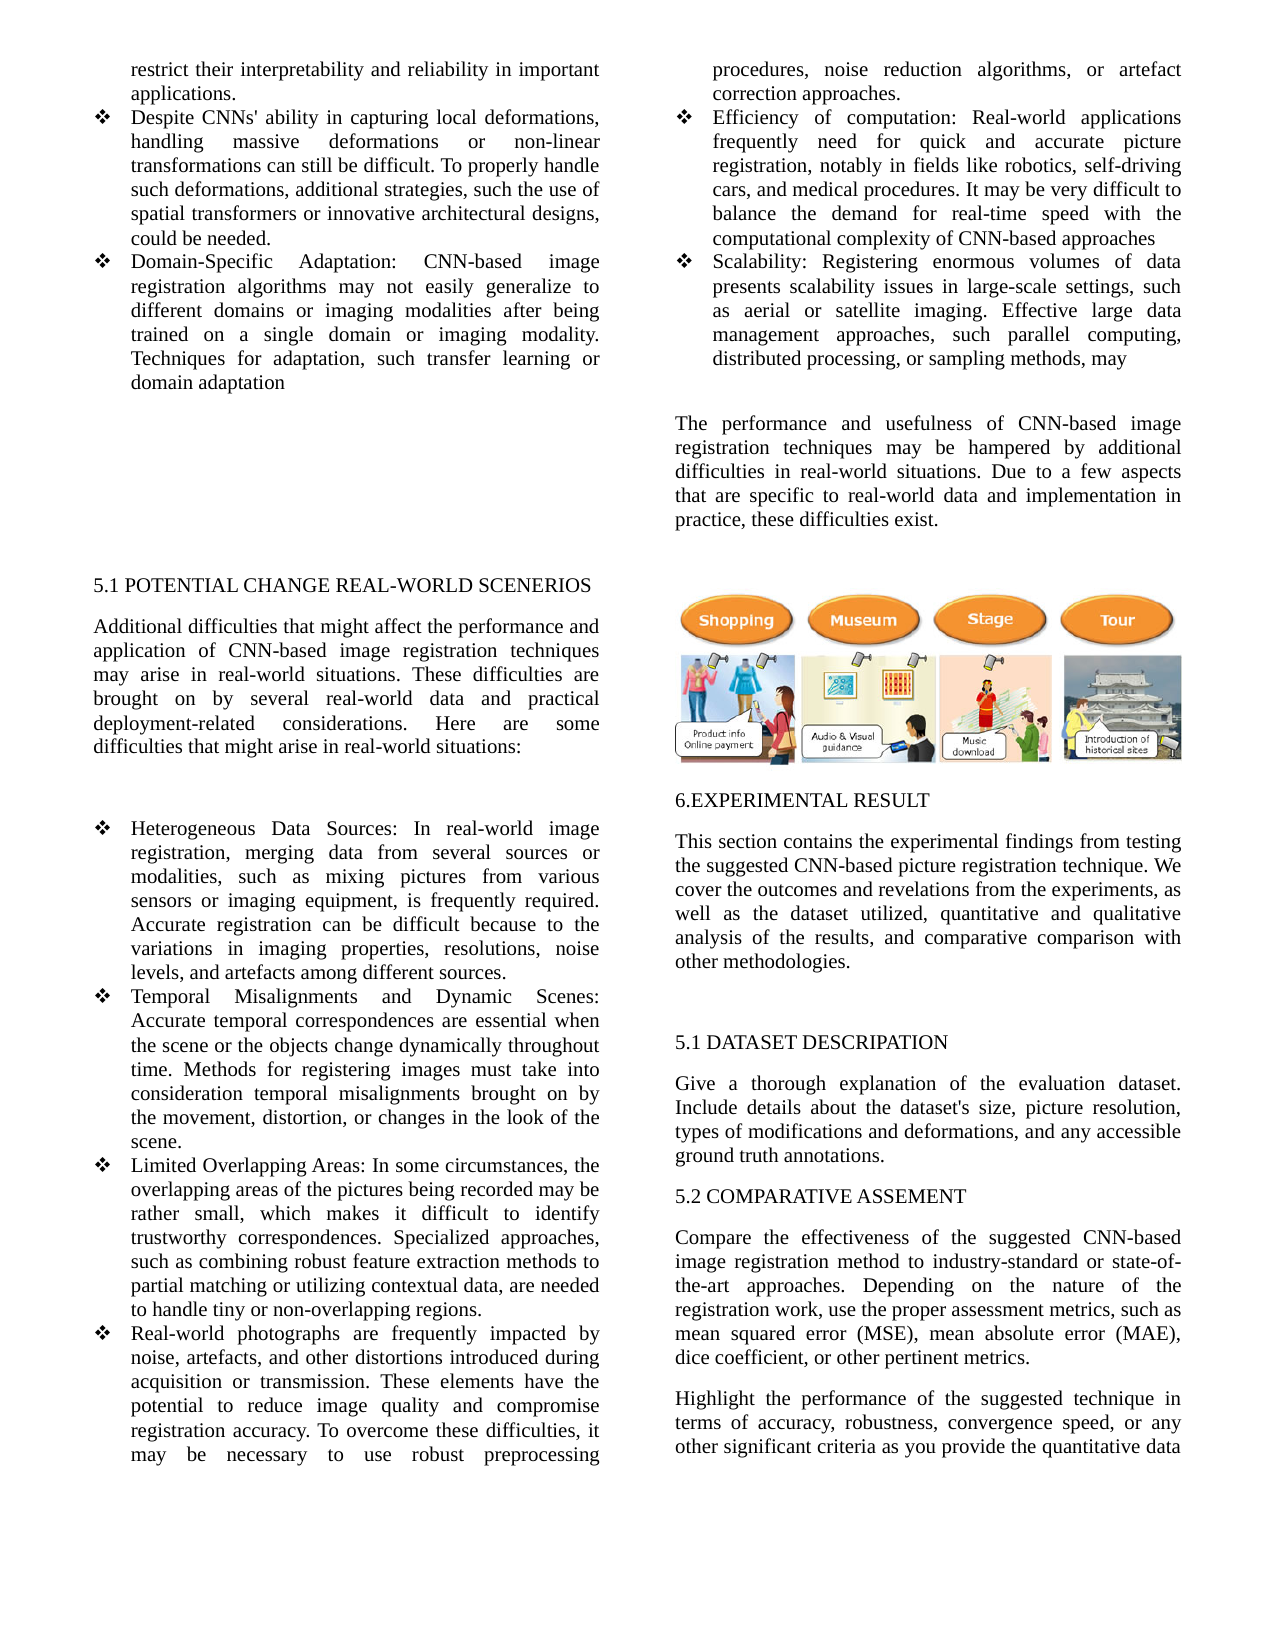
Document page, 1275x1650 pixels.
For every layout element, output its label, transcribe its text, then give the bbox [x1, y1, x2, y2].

text This section contains the experimental findings from testing the suggested CNN-based picture registration technique. We cover the outcomes and revelations from the experiments, as well as the dataset utilized, quantitative and qualitative analysis of the results, and comparative comparison with other methodologies. [675, 828, 1182, 973]
list Heterogeneous Data Sources: In real-world image registration, merging data from several sources or modalities, such as mixing pictures from various sensors or imaging equipment, is frequently required. Accurate registration can be difficult because to the variations in imaging properties, resolutions, noise levels, and artefacts among different sources. [93, 816, 600, 984]
list Domain-Specific Adaptation: CNN-based image registration algorithms may not easily generalize to different domains or imaging modalities after being trained on a single domain or imaging modality. Techniques for adaptation, such transfer learning or domain adaptation [93, 249, 600, 394]
list Limited Overlapping Areas: In some circumstances, the overlapping areas of the pictures being recorded may be rather small, which makes it difficult to identify trustworthy correspondences. Specialized approaches, such as combining robust feature extraction methods to partial matching or utilizing contextual data, are needed to handle tiny or non-overlapping regions. [93, 1153, 600, 1321]
text Compare the effectiveness of the suggested CNN-based image registration method to industry-standard or state-of-the-art approaches. Depending on the nature of the registration work, use the proper assessment metrics, such as mean squared error (MSE), mean absolute error (MAE), dice coefficient, or other pertinent metrics. [675, 1225, 1182, 1369]
text The performance and usefulness of CNN-based image registration techniques may be hampered by additional difficulties in real-world situations. Due to a few aspects that are specific to real-world data and implementation in practice, these difficulties exist. [675, 411, 1182, 531]
text Give a thorough explanation of the evaluation dataset. Include details about the dataset's size, picture resolution, types of modifications and deformations, and any accessible ground truth annotations. [675, 1071, 1182, 1167]
text 6.EXPERIMENTAL RESULT [675, 788, 1182, 812]
list Despite CNNs' ability in capturing local deformations, handling massive deformations or non-linear transformations can still be difficult. To properly handle such deformations, additional strategies, such the use of spatial transformers or innovative architectural designs, could be needed. [93, 105, 600, 249]
list Temporal Misalignments and Dynamic Scenes: Accurate temporal correspondences are essential when the scene or the objects change dynamically throughout time. Methods for registering images must take into consideration temporal misalignments brought on by the movement, distortion, or changes in the look of the scene. [93, 984, 600, 1153]
list Scalability: Registering enormous volumes of data presents scalability issues in large-scale settings, such as aerial or satellite imaging. Effective large data management approaches, such parallel computing, distributed processing, or sampling methods, may [675, 249, 1182, 370]
text 5.1 POTENTIAL CHANGE REAL-WORLD SCENERIOS [93, 573, 600, 597]
list Real-world photographs are frequently impacted by noise, artefacts, and other distortions introduced during acquisition or transmission. These elements have the potential to reduce image quality and compromise registration accuracy. To overcome these difficulties, it may be necessary to use robust preprocessing procedures, noise reduction algorithms, or artefact correction approaches. [675, 57, 1182, 105]
text 5.2 COMPARATIVE ASSEMENT [675, 1184, 1182, 1208]
list Real-world photographs are frequently impacted by noise, artefacts, and other distortions introduced during acquisition or transmission. These elements have the potential to reduce image quality and compromise registration accuracy. To overcome these difficulties, it may be necessary to use robust preprocessing procedures, noise reduction algorithms, or artefact correction approaches. [93, 1321, 600, 1466]
text Additional difficulties that might affect the performance and application of CNN-based image registration techniques may arise in real-world situations. These difficulties are brought on by several real-world data and practical deployment-related considerations. Here are some difficulties that might arise in real-world situations: [93, 614, 600, 758]
list Efficiency of computation: Real-world applications frequently need for quick and accurate picture registration, notably in fields like robotics, self-driving cars, and medical procedures. It may be very difficult to balance the demand for real-time speed with the computational complexity of CNN-based approaches [675, 105, 1182, 249]
picture [675, 588, 1182, 772]
text 5.1 DATASET DESCRIPATION [675, 1030, 1182, 1054]
